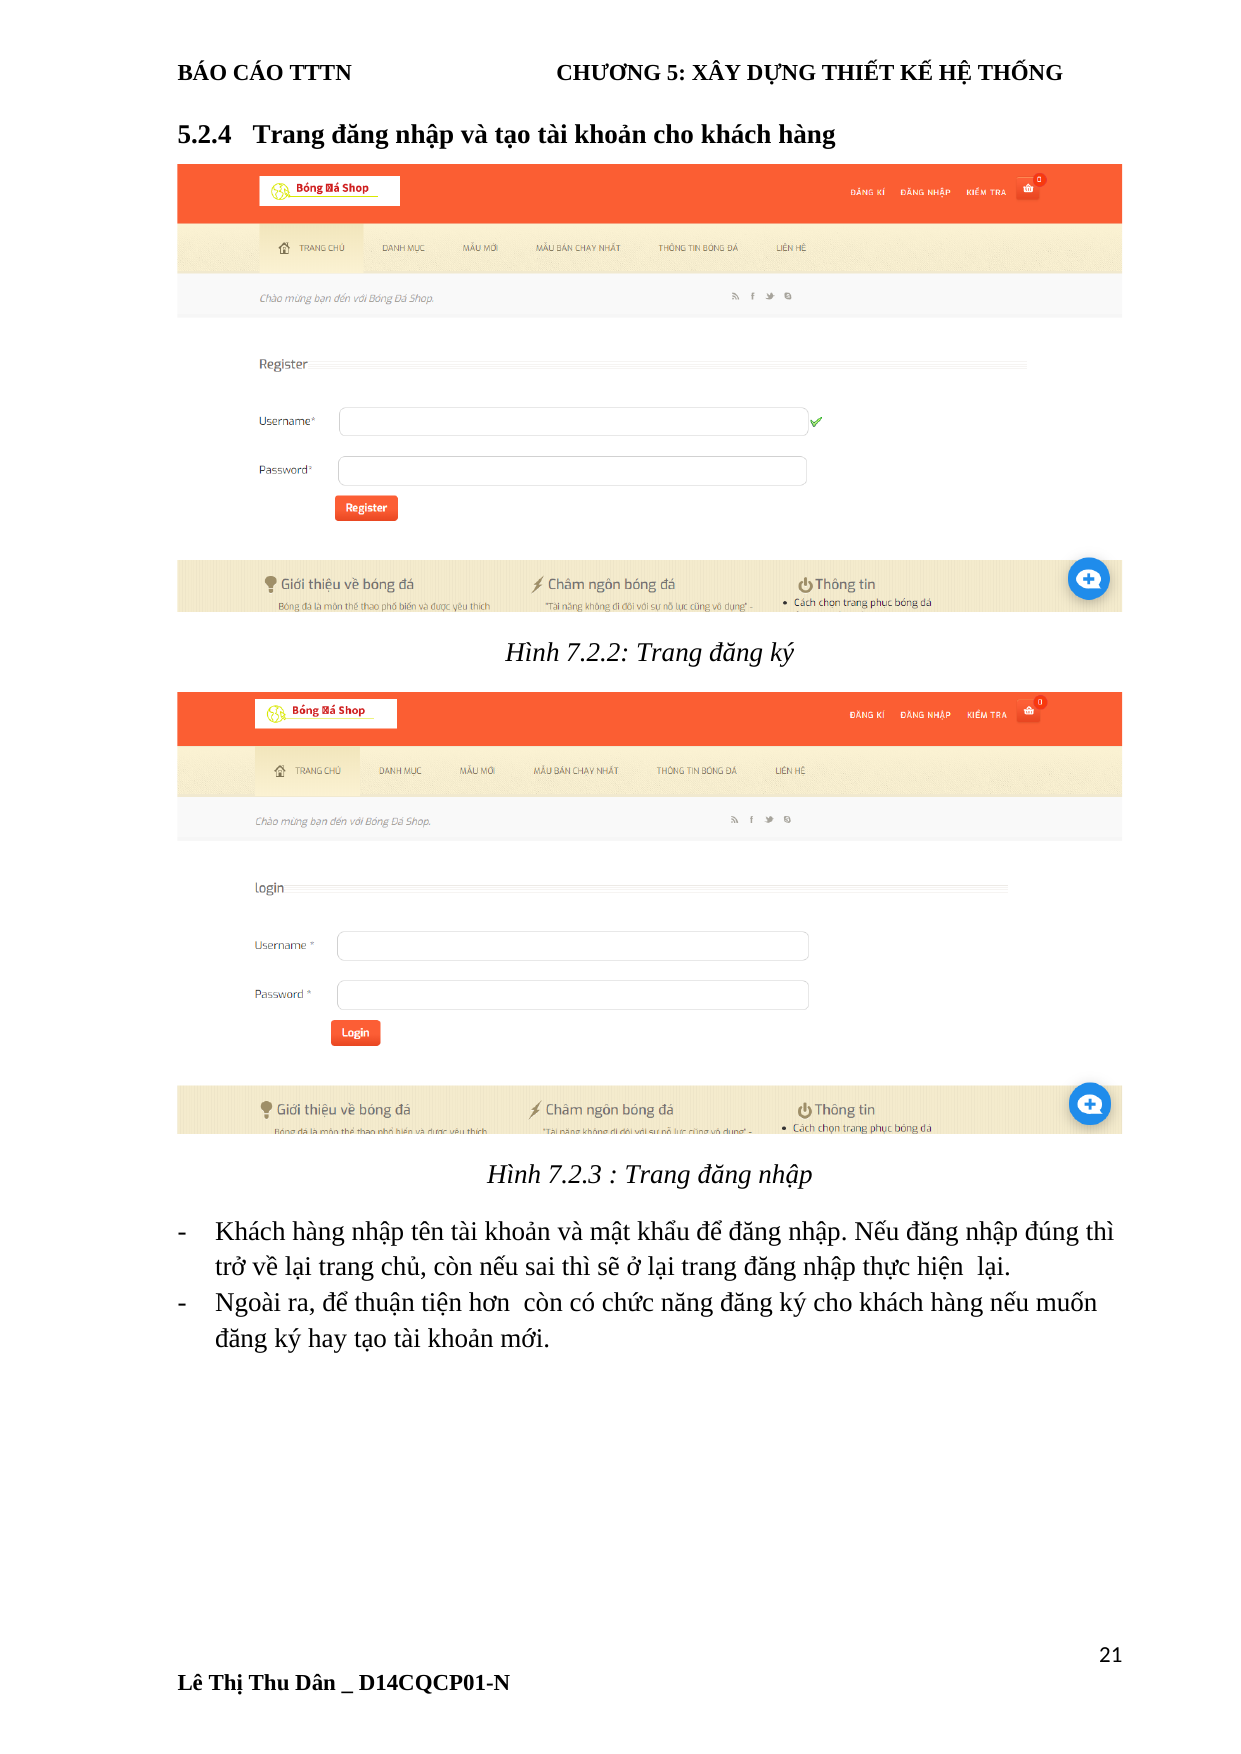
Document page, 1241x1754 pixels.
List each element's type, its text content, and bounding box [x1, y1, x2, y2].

text Hình 7.2.2: Trang đăng ký [177, 636, 1122, 667]
list Ngoài ra, để thuận tiện hơn còn có chức năng đăng ký cho khách hàng nếu muốn đăng ký hay tạo tài khoản mới. [177, 1286, 1122, 1353]
subtitle Trang đăng nhập và tạo tài khoản cho khách hàng [177, 118, 1122, 149]
list Khách hàng nhập tên tài khoản và mật khẩu để đăng nhập. Nếu đăng nhập đúng thì trở về lại trang chủ, còn nếu sai thì sẽ ở lại trang đăng nhập thực hiện lại. [177, 1215, 1122, 1282]
text Hình 7.2.3 : Trang đăng nhập [177, 1158, 1122, 1189]
picture [177, 164, 1123, 612]
picture [177, 692, 1123, 1134]
